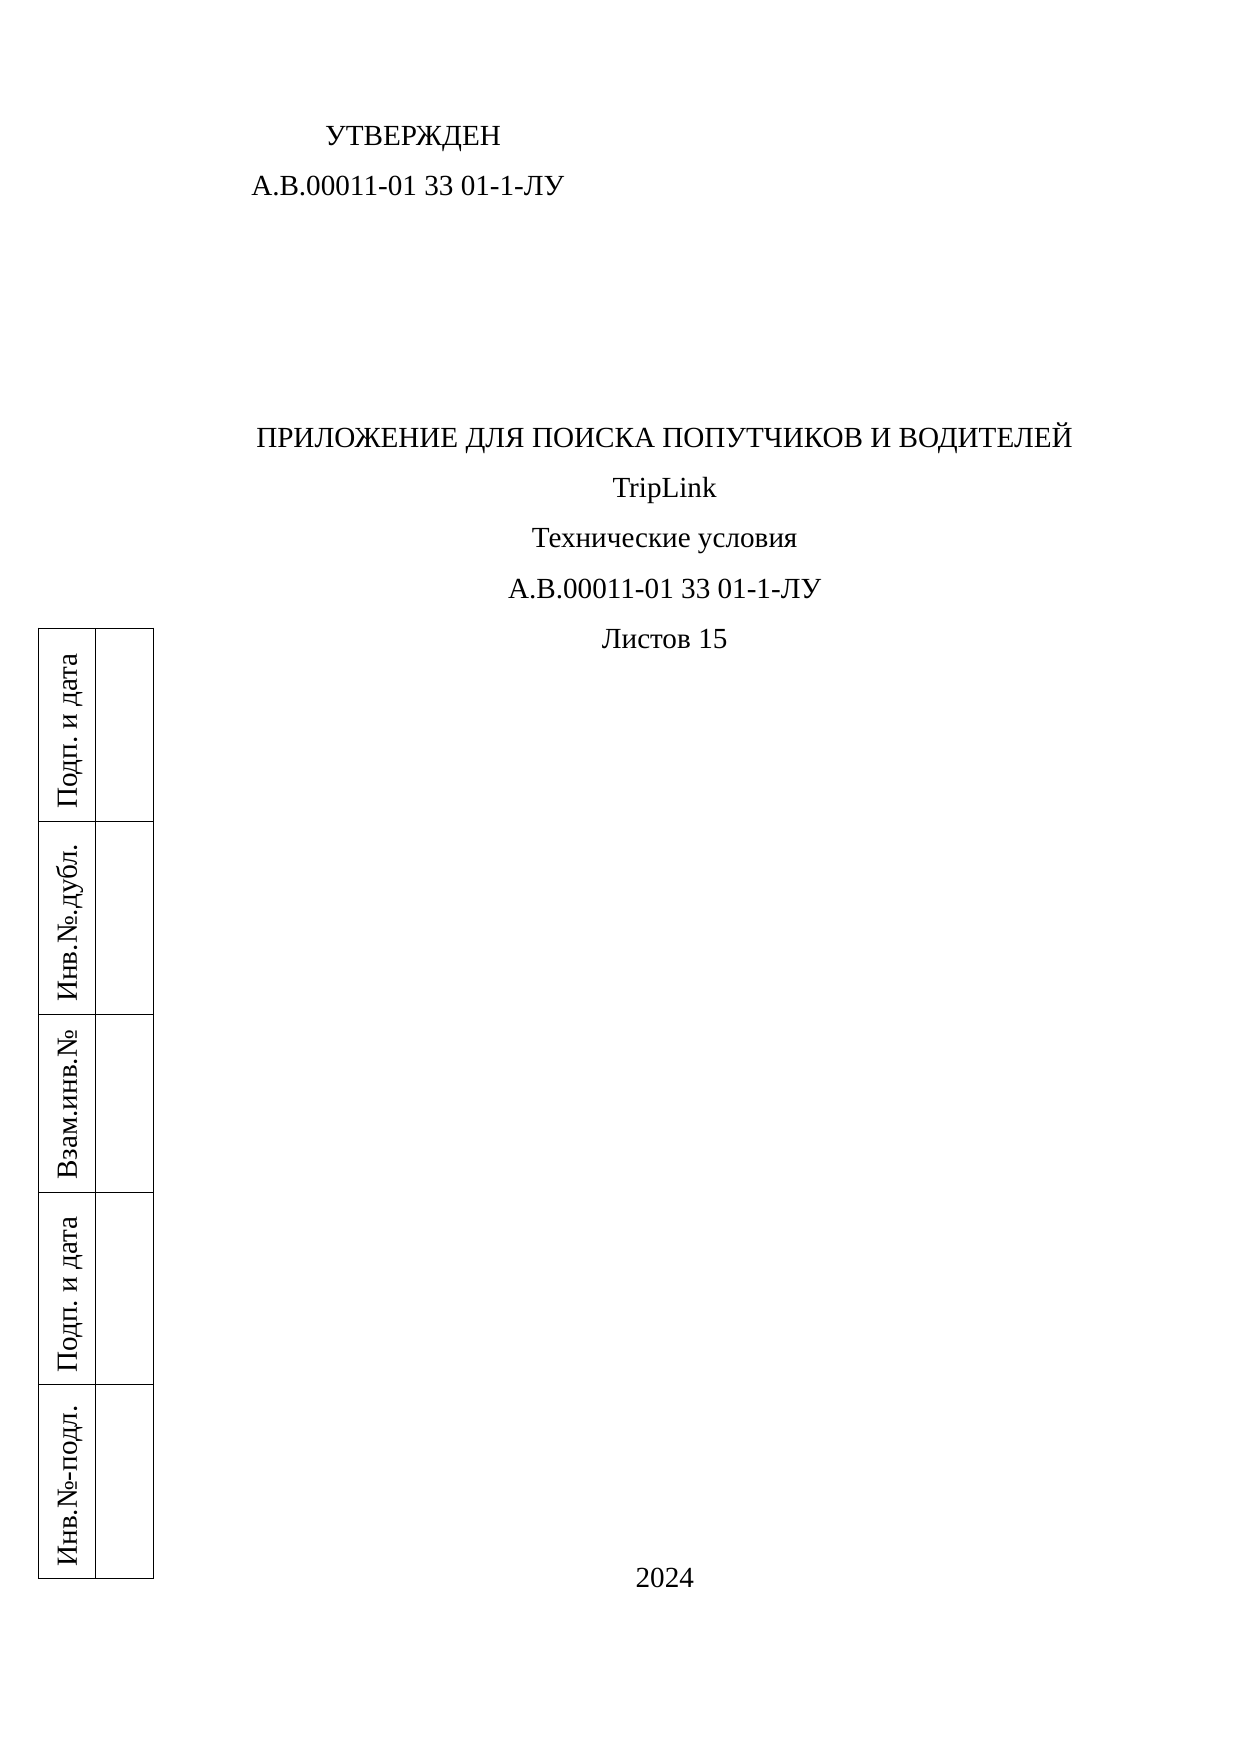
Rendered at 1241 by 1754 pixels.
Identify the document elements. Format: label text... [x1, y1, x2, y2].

table_cell [96, 1385, 153, 1578]
text Листов 15 [177, 621, 1152, 655]
table_cell [96, 822, 153, 1013]
text ПРИЛОЖЕНИЕ ДЛЯ ПОИСКА ПОПУТЧИКОВ И ВОДИТЕЛЕЙ [177, 420, 1152, 453]
text TripLink [177, 470, 1152, 504]
text Технические условия [177, 521, 1152, 554]
text А.В.00011-01 33 01-1-ЛУ [177, 168, 1152, 202]
table_cell Взам.инв.№ [39, 1015, 95, 1192]
table_header Подп. и дата [39, 629, 95, 821]
table_cell [96, 1193, 153, 1384]
table_cell Подп. и дата [39, 1193, 95, 1384]
text УТВЕРЖДЕН [177, 118, 1152, 152]
table_header [96, 629, 153, 821]
table_cell [96, 1015, 153, 1192]
table_cell Инв.№.дубл. [39, 822, 95, 1013]
text А.В.00011-01 33 01-1-ЛУ [177, 571, 1152, 604]
table_cell Инв.№-подл. [39, 1385, 95, 1578]
text 2024 [177, 1560, 1152, 1593]
